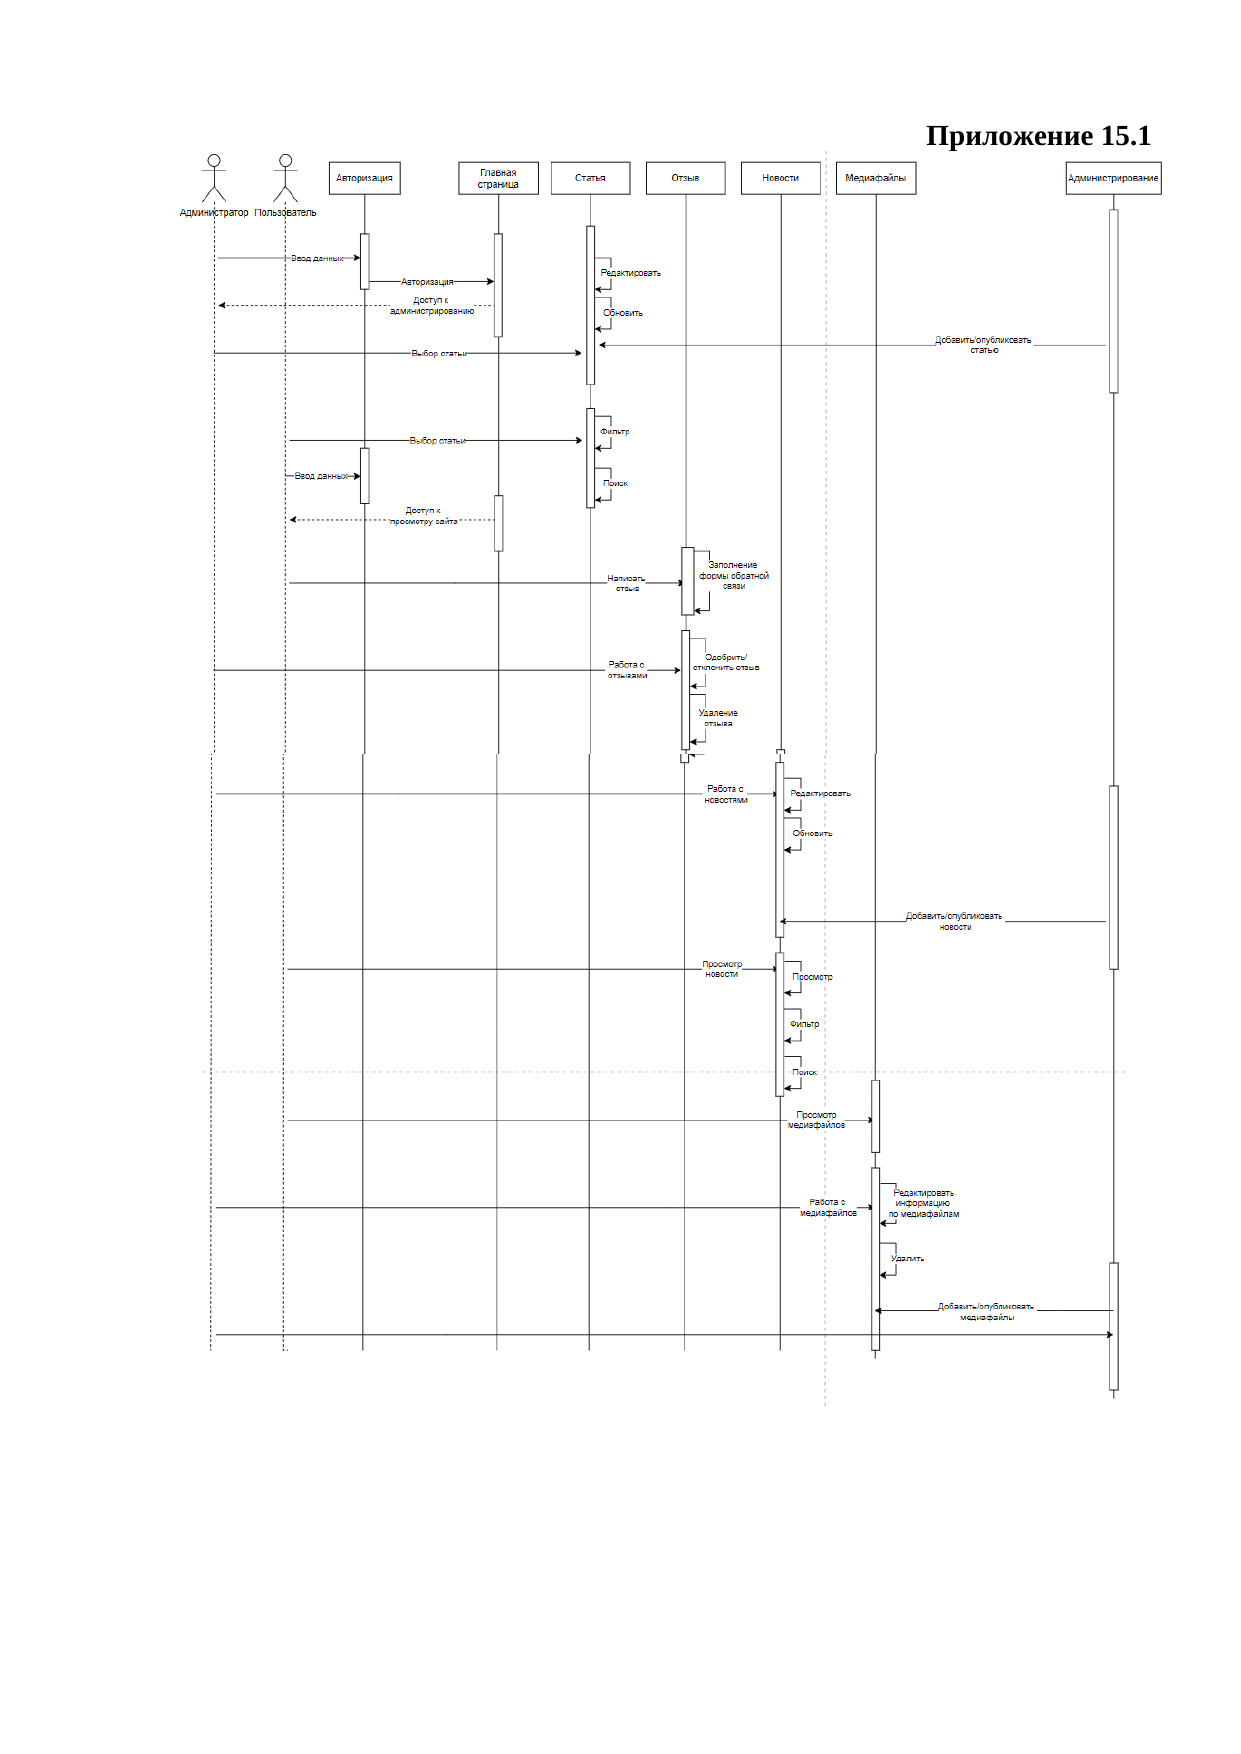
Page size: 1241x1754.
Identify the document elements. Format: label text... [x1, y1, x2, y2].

text Приложение 15.1 [177, 118, 1152, 151]
picture [177, 151, 1167, 1408]
